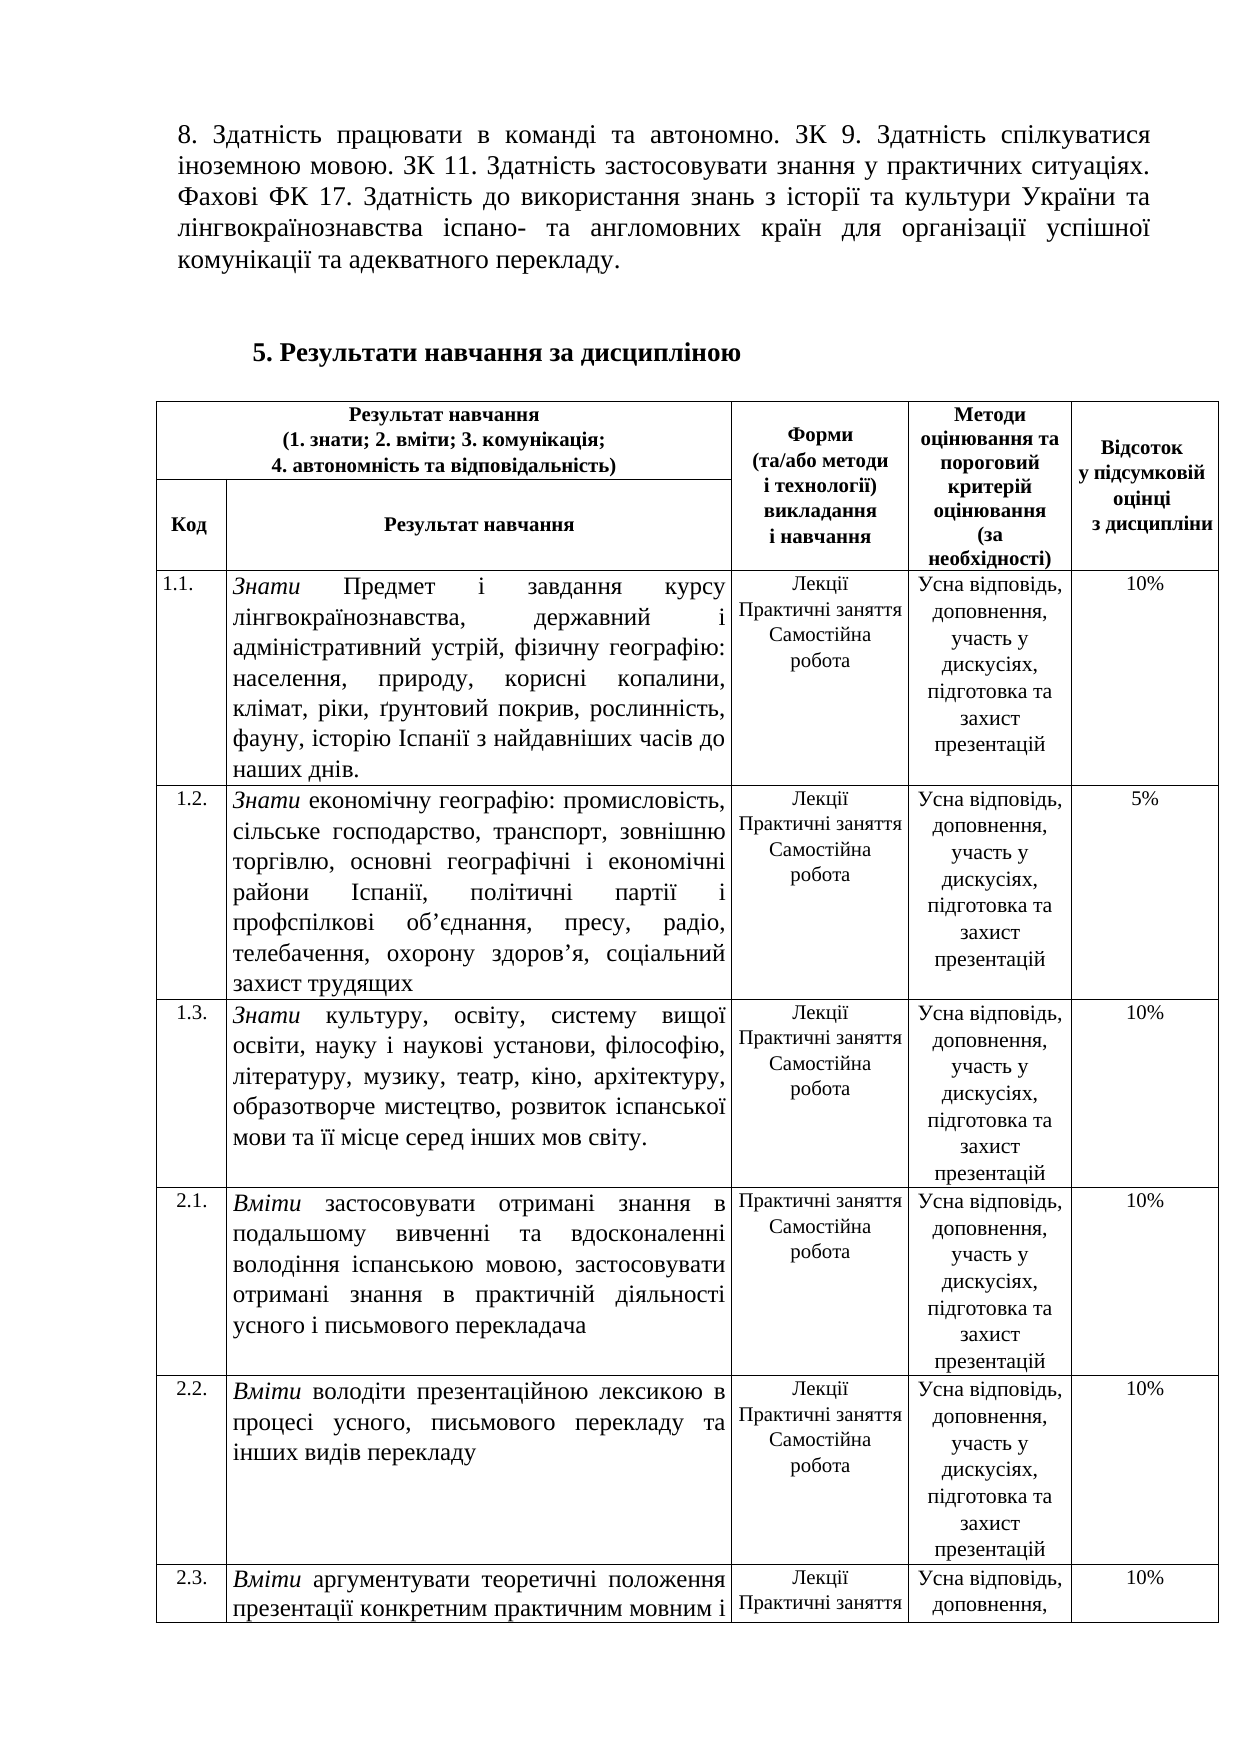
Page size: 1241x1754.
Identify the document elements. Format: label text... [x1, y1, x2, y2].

table_cell Усна відповідь, доповнення, участь у дискусіях, підготовка та захист презентацій [909, 1000, 1071, 1187]
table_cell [732, 1565, 908, 1622]
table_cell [227, 1565, 731, 1622]
table_cell Лекції Практичні заняття Самостійна робота [732, 786, 908, 999]
table_cell Знати культуру, освіту, систему вищої освіти, науку і наукові установи, філософію, літературу, музику, театр, кіно, архітектуру, образотворче мистецтво, розвиток іспанської мови та її місце серед інших мов світу. [227, 1000, 731, 1187]
table_cell 10% [1072, 1188, 1218, 1375]
text 5. Результати навчання за дисципліною [252, 336, 1152, 367]
table_header Форми (та/або методи і технології) викладання і навчання [732, 402, 908, 570]
table_header Методи оцінювання та пороговий критерій оцінювання (за необхідності) [909, 402, 1071, 570]
table_cell Усна відповідь, доповнення, участь у дискусіях, підготовка та захист презентацій [909, 1376, 1071, 1563]
table_cell Вміти володіти презентаційною лексикою в процесі усного, письмового перекладу та інших видів перекладу [227, 1376, 731, 1563]
table_cell 2.2. [157, 1376, 226, 1563]
table_cell Результат навчання [227, 480, 731, 570]
table_cell 2.3. [157, 1565, 226, 1622]
table_cell 10% [1072, 1376, 1218, 1563]
table_cell 1.2. [157, 786, 226, 999]
table_cell 5% [1072, 786, 1218, 999]
table_header Результат навчання (1. знати; 2. вміти; 3. комунікація; 4. автономність та відповідальність) [157, 402, 731, 479]
table_cell Лекції Практичні заняття Самостійна робота [732, 1376, 908, 1563]
table_cell Практичні заняття Самостійна робота [732, 1188, 908, 1375]
table_cell 10% [1072, 1565, 1218, 1622]
table_cell 10% [1072, 571, 1218, 784]
table_cell Усна відповідь, доповнення, участь у дискусіях, підготовка та захист презентацій [909, 1188, 1071, 1375]
table_cell Усна відповідь, доповнення, участь у дискусіях, підготовка та захист презентацій [909, 786, 1071, 999]
table_cell 10% [1072, 1000, 1218, 1187]
table_cell Код [157, 480, 226, 570]
table_cell 1.3. [157, 1000, 226, 1187]
table_cell 1.1. [157, 571, 226, 784]
table_cell 2.1. [157, 1188, 226, 1375]
table_cell Вміти застосовувати отримані знання в подальшому вивченні та вдосконаленні володіння іспанською мовою, застосовувати отримані знання в практичній діяльності усного і письмового перекладача [227, 1188, 731, 1375]
table_cell Знати Предмет і завдання курсу лінгвокраїнознавства, державний і адміністративний устрій, фізичну географію: населення, природу, корисні копалини, клімат, ріки, ґрунтовий покрив, рослинність, фауну, історію Іспанії з найдавніших часів до наших днів. [227, 571, 731, 784]
table_cell Лекції Практичні заняття Самостійна робота [732, 1000, 908, 1187]
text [177, 118, 1152, 274]
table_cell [909, 1565, 1071, 1622]
table_cell Знати економічну географію: промисловість, сільське господарство, транспорт, зовнішню торгівлю, основні географічні і економічні райони Іспанії, політичні партії і профспілкові об’єднання, пресу, радіо, телебачення, охорону здоров’я, соціальний захист трудящих [227, 786, 731, 999]
table_header Відсоток у підсумковій оцінці з дисципліни [1072, 402, 1218, 570]
table_cell Усна відповідь, доповнення, участь у дискусіях, підготовка та захист презентацій [909, 571, 1071, 784]
table_cell Лекції Практичні заняття Самостійна робота [732, 571, 908, 784]
